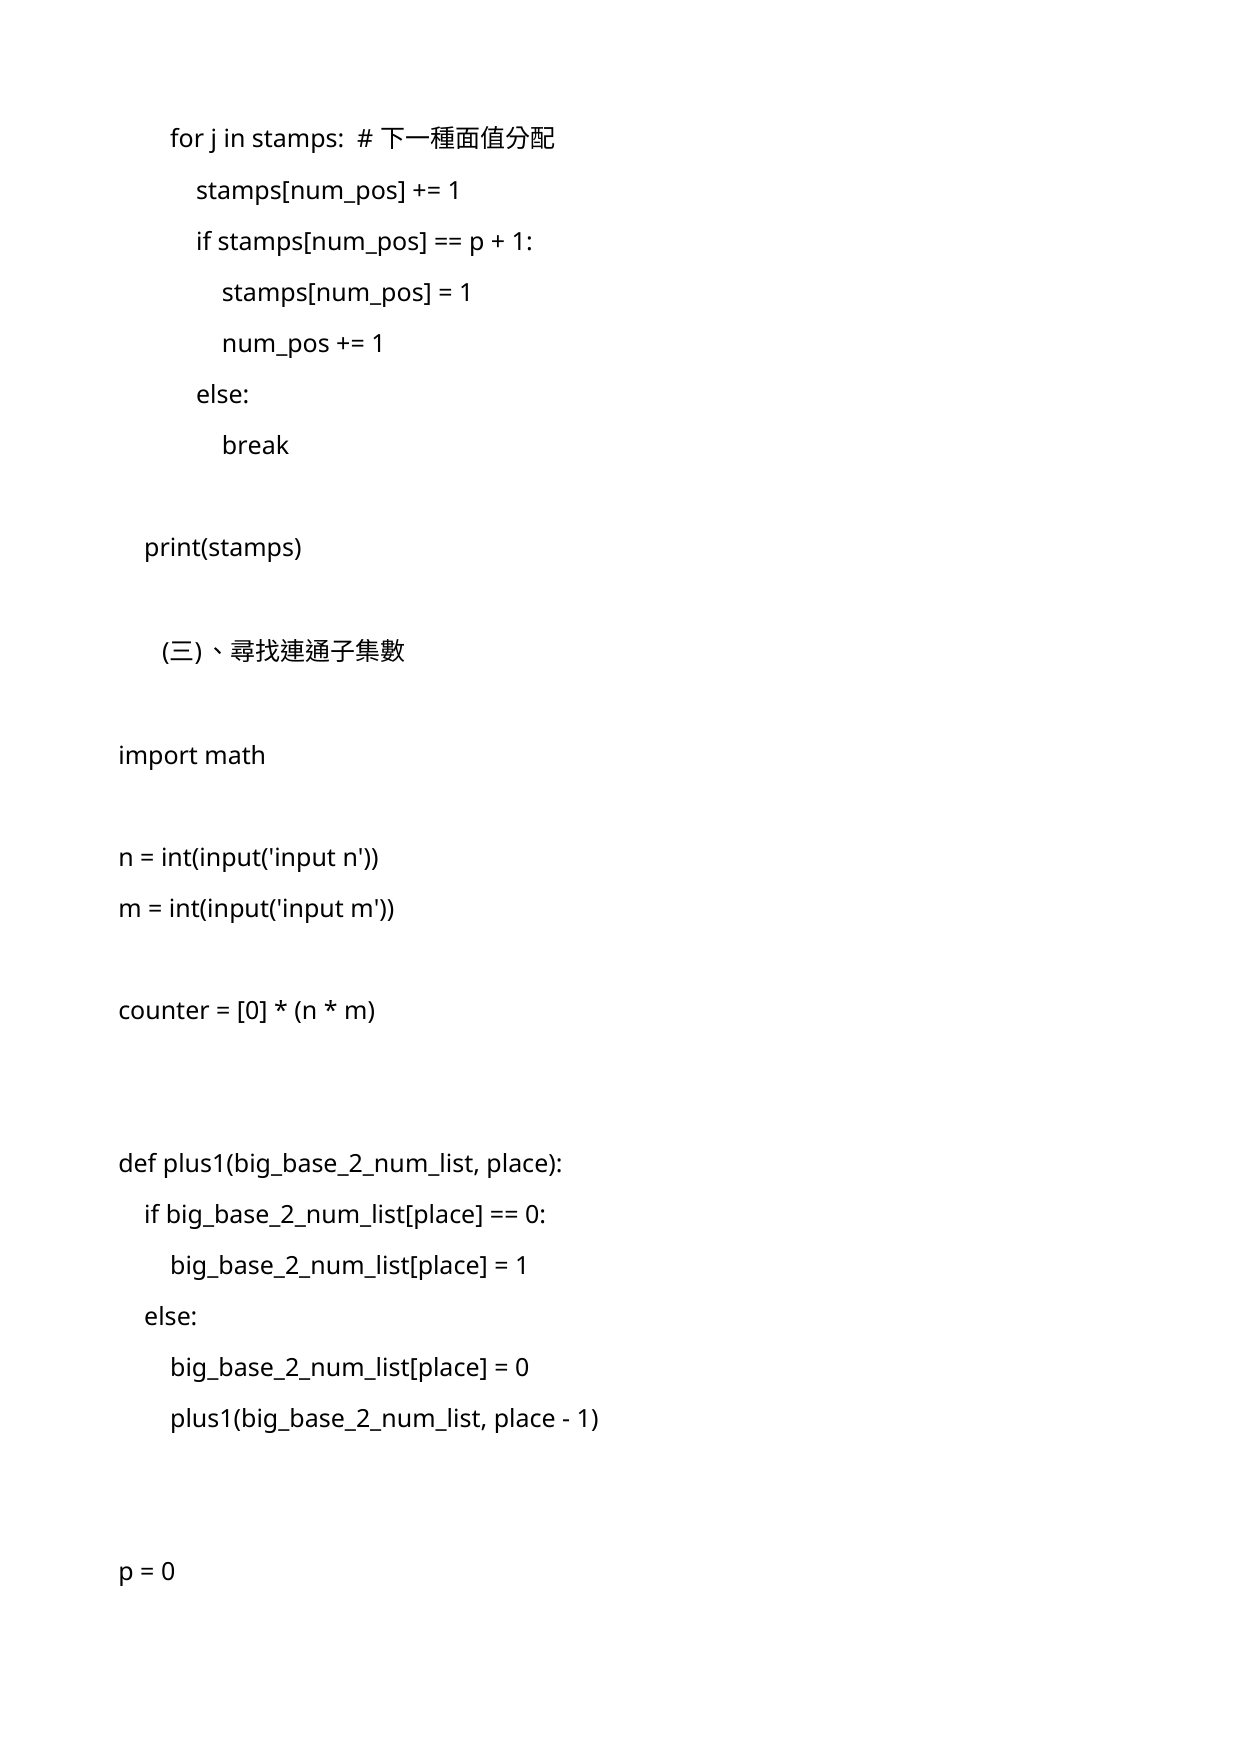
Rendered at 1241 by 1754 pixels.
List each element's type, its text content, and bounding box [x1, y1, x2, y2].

list m = int(input('input m')) [118, 890, 1122, 924]
list for j in stamps: # 下一種面值分配 [118, 118, 1122, 154]
list break [118, 428, 1122, 462]
list print(stamps) [118, 530, 1122, 564]
list else: [118, 1299, 1122, 1333]
list counter = [0] * (n * m) [118, 992, 1122, 1027]
list p = 0 [118, 1554, 1122, 1588]
list 、尋找連通子集數 [118, 632, 1122, 668]
list n = int(input('input n')) [118, 839, 1122, 873]
list import math [118, 737, 1122, 771]
list else: [118, 377, 1122, 411]
list big_base_2_num_list[place] = 0 [118, 1350, 1122, 1384]
list stamps[num_pos] = 1 [118, 274, 1122, 309]
list stamps[num_pos] += 1 [118, 172, 1122, 207]
list num_pos += 1 [118, 326, 1122, 360]
list if stamps[num_pos] == p + 1: [118, 223, 1122, 258]
list plus1(big_base_2_num_list, place - 1) [118, 1401, 1122, 1435]
list big_base_2_num_list[place] = 1 [118, 1248, 1122, 1282]
list def plus1(big_base_2_num_list, place): [118, 1146, 1122, 1180]
list if big_base_2_num_list[place] == 0: [118, 1197, 1122, 1231]
